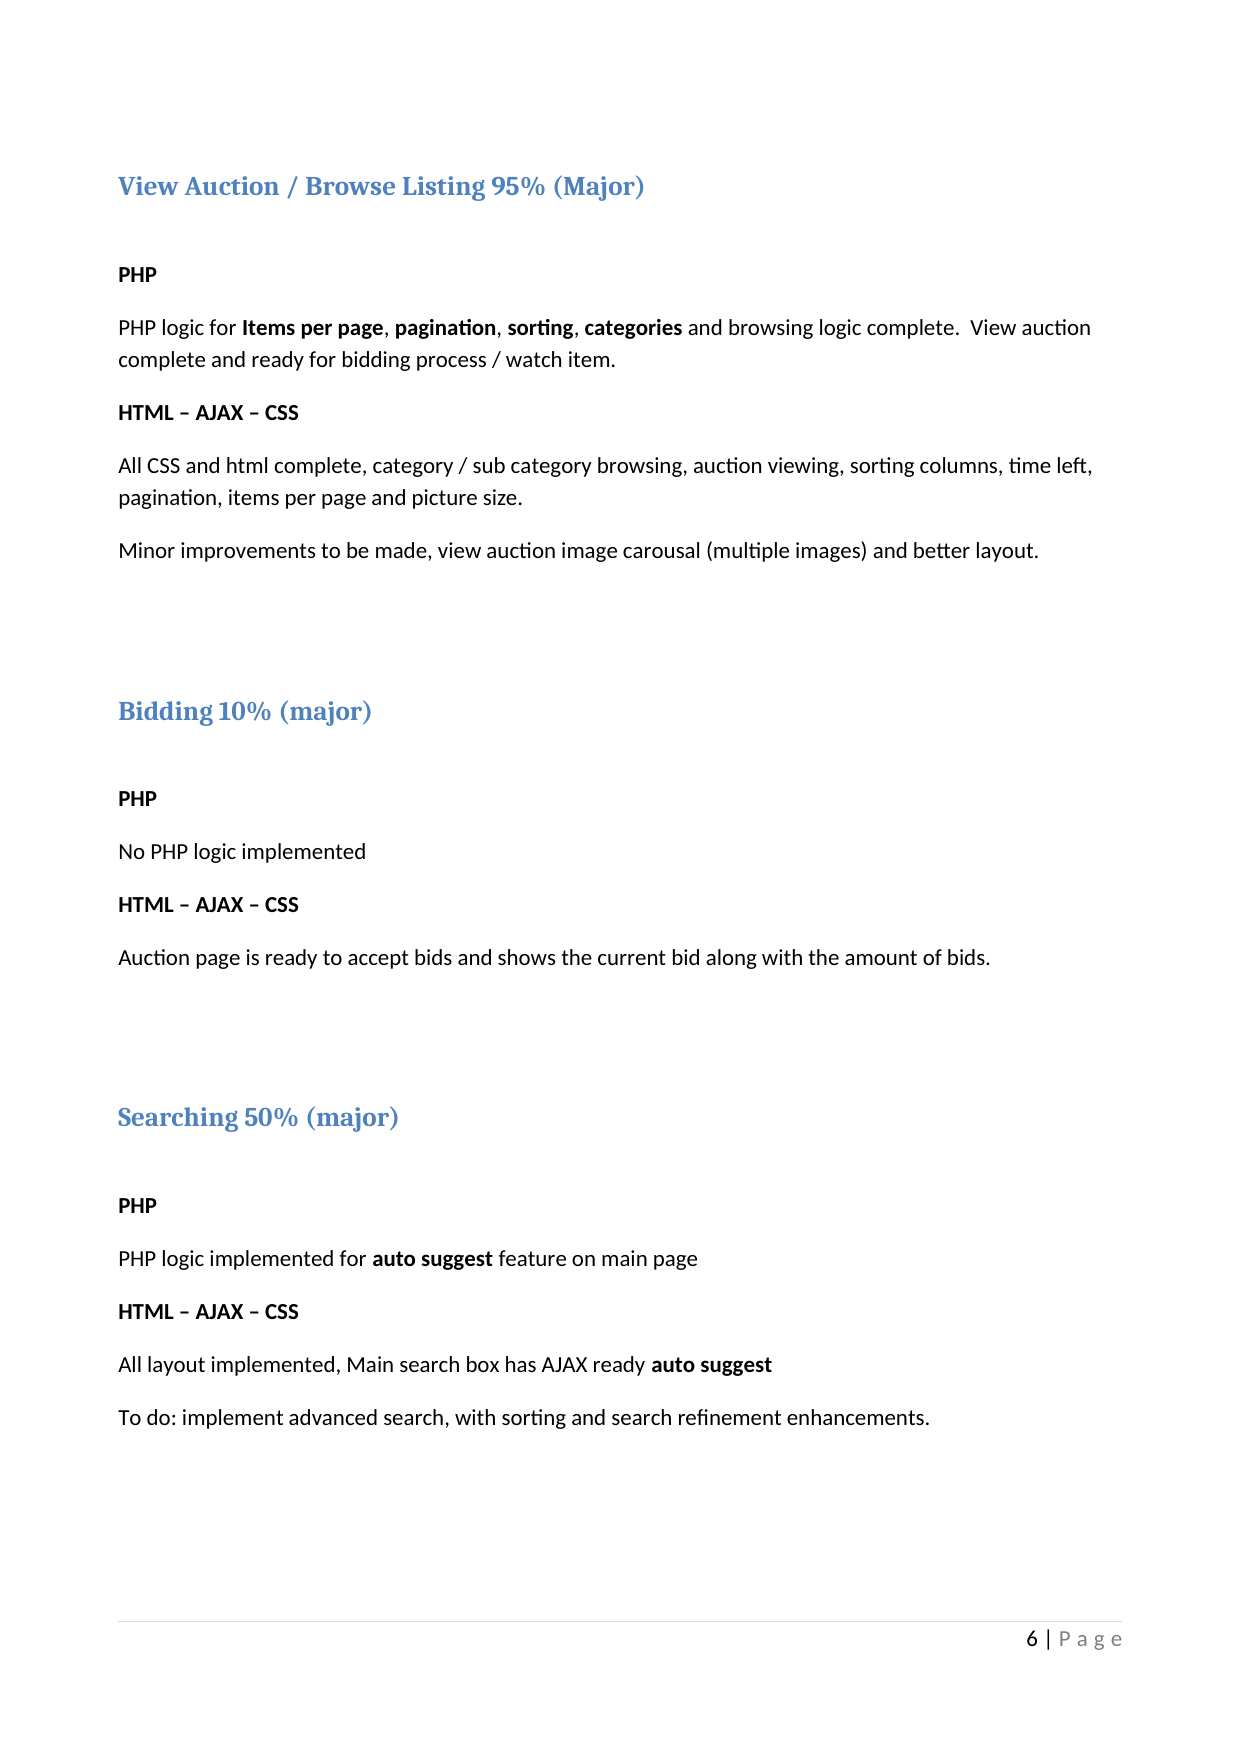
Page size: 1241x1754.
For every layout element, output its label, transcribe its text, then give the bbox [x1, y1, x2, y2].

text HTML – AJAX – CSS [118, 890, 1122, 918]
text PHP [118, 1191, 1122, 1219]
text Minor improvements to be made, view auction image carousal (multiple images) and better layout. [118, 536, 1122, 564]
text PHP [118, 260, 1122, 288]
text All CSS and html complete, category / sub category browsing, auction viewing, sorting columns, time left, pagination, items per page and picture size. [118, 451, 1122, 511]
text HTML – AJAX – CSS [118, 1297, 1122, 1325]
text HTML – AJAX – CSS [118, 398, 1122, 426]
subtitle Searching 50% (major) [118, 1102, 1122, 1133]
subtitle View Auction / Browse Listing 95% (Major) [118, 171, 1122, 202]
text Auction page is ready to accept bids and shows the current bid along with the amount of bids. [118, 943, 1122, 971]
text No PHP logic implemented [118, 837, 1122, 865]
text PHP [118, 784, 1122, 812]
text PHP logic for Items per page, pagination, sorting, categories and browsing logic complete. View auction complete and ready for bidding process / watch item. [118, 313, 1122, 373]
subtitle Bidding 10% (major) [118, 696, 1122, 727]
text To do: implement advanced search, with sorting and search refinement enhancements. [118, 1403, 1122, 1431]
text All layout implemented, Main search box has AJAX ready auto suggest [118, 1350, 1122, 1378]
text PHP logic implemented for auto suggest feature on main page [118, 1244, 1122, 1272]
